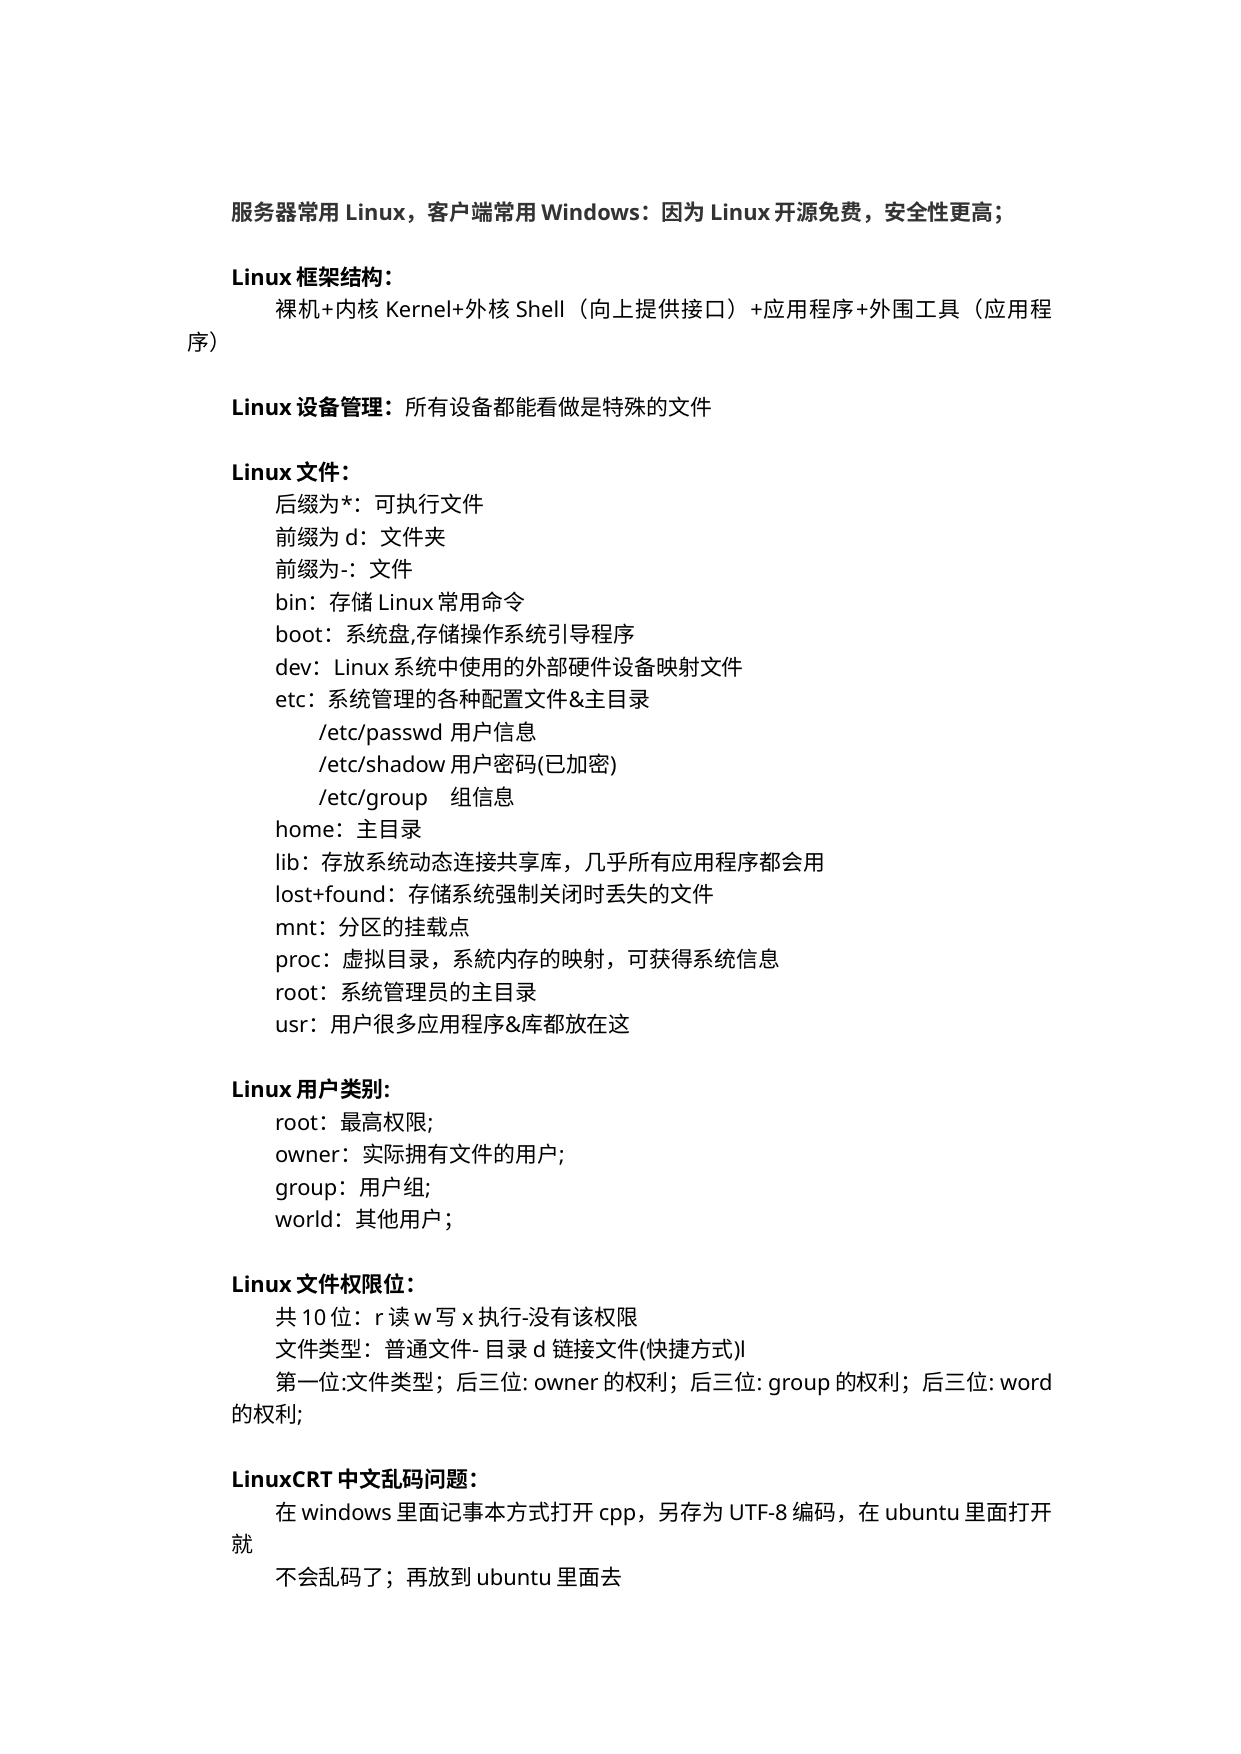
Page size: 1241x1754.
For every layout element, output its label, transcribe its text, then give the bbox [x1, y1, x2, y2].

text etc：系统管理的各种配置文件&主目录 [231, 682, 1053, 714]
text home：主目录 [231, 812, 1053, 844]
text owner：实际拥有文件的用户; [231, 1137, 1053, 1169]
text Linux框架结构： [187, 259, 1053, 292]
text world：其他用户； [231, 1202, 1053, 1234]
text boot：系统盘,存储操作系统引导程序 [231, 617, 1053, 649]
text dev：Linux系统中使用的外部硬件设备映射文件 [231, 649, 1053, 682]
text 裸机+内核Kernel+外核Shell（向上提供接口）+应用程序+外围工具（应用程序） [187, 292, 1053, 357]
text mnt：分区的挂载点 [231, 909, 1053, 942]
text lib：存放系统动态连接共享库，几乎所有应用程序都会用 [231, 844, 1053, 877]
text /etc/shadow 用户密码(已加密) [275, 747, 1053, 779]
text lost+found：存储系统强制关闭时丢失的文件 [231, 877, 1053, 909]
text 前缀为d：文件夹 [231, 519, 1053, 552]
text /etc/passwd 用户信息 [231, 714, 1053, 747]
text Linux文件： [187, 454, 1053, 487]
text 服务器常用Linux，客户端常用Windows：因为Linux开源免费，安全性更高； [187, 194, 1053, 227]
text 后缀为*：可执行文件 [231, 487, 1053, 519]
text group：用户组; [231, 1169, 1053, 1202]
text root：系统管理员的主目录 [231, 974, 1053, 1007]
text usr：用户很多应用程序&库都放在这 [231, 1007, 1053, 1039]
text 共10位：r读w写x执行-没有该权限 [231, 1299, 1053, 1332]
text Linux设备管理：所有设备都能看做是特殊的文件 [187, 389, 1053, 422]
text 第一位:文件类型；后三位: owner的权利；后三位: group的权利；后三位: word的权利; [231, 1364, 1053, 1429]
text root：最高权限; [231, 1104, 1053, 1137]
text LinuxCRT中文乱码问题： [187, 1462, 1053, 1494]
text 不会乱码了；再放到ubuntu里面去 [231, 1559, 1053, 1592]
text Linux用户类别: [187, 1072, 1053, 1104]
text Linux文件权限位： [187, 1267, 1053, 1299]
text proc：虚拟目录，系統内存的映射，可获得系统信息 [231, 942, 1053, 974]
text bin：存储Linux常用命令 [231, 584, 1053, 617]
text /etc/group 组信息 [275, 779, 1053, 812]
text 文件类型：普通文件- 目录d 链接文件(快捷方式)l [231, 1332, 1053, 1364]
text 前缀为-：文件 [231, 552, 1053, 584]
text 在windows里面记事本方式打开cpp，另存为UTF-8编码，在ubuntu里面打开就 [231, 1494, 1053, 1559]
